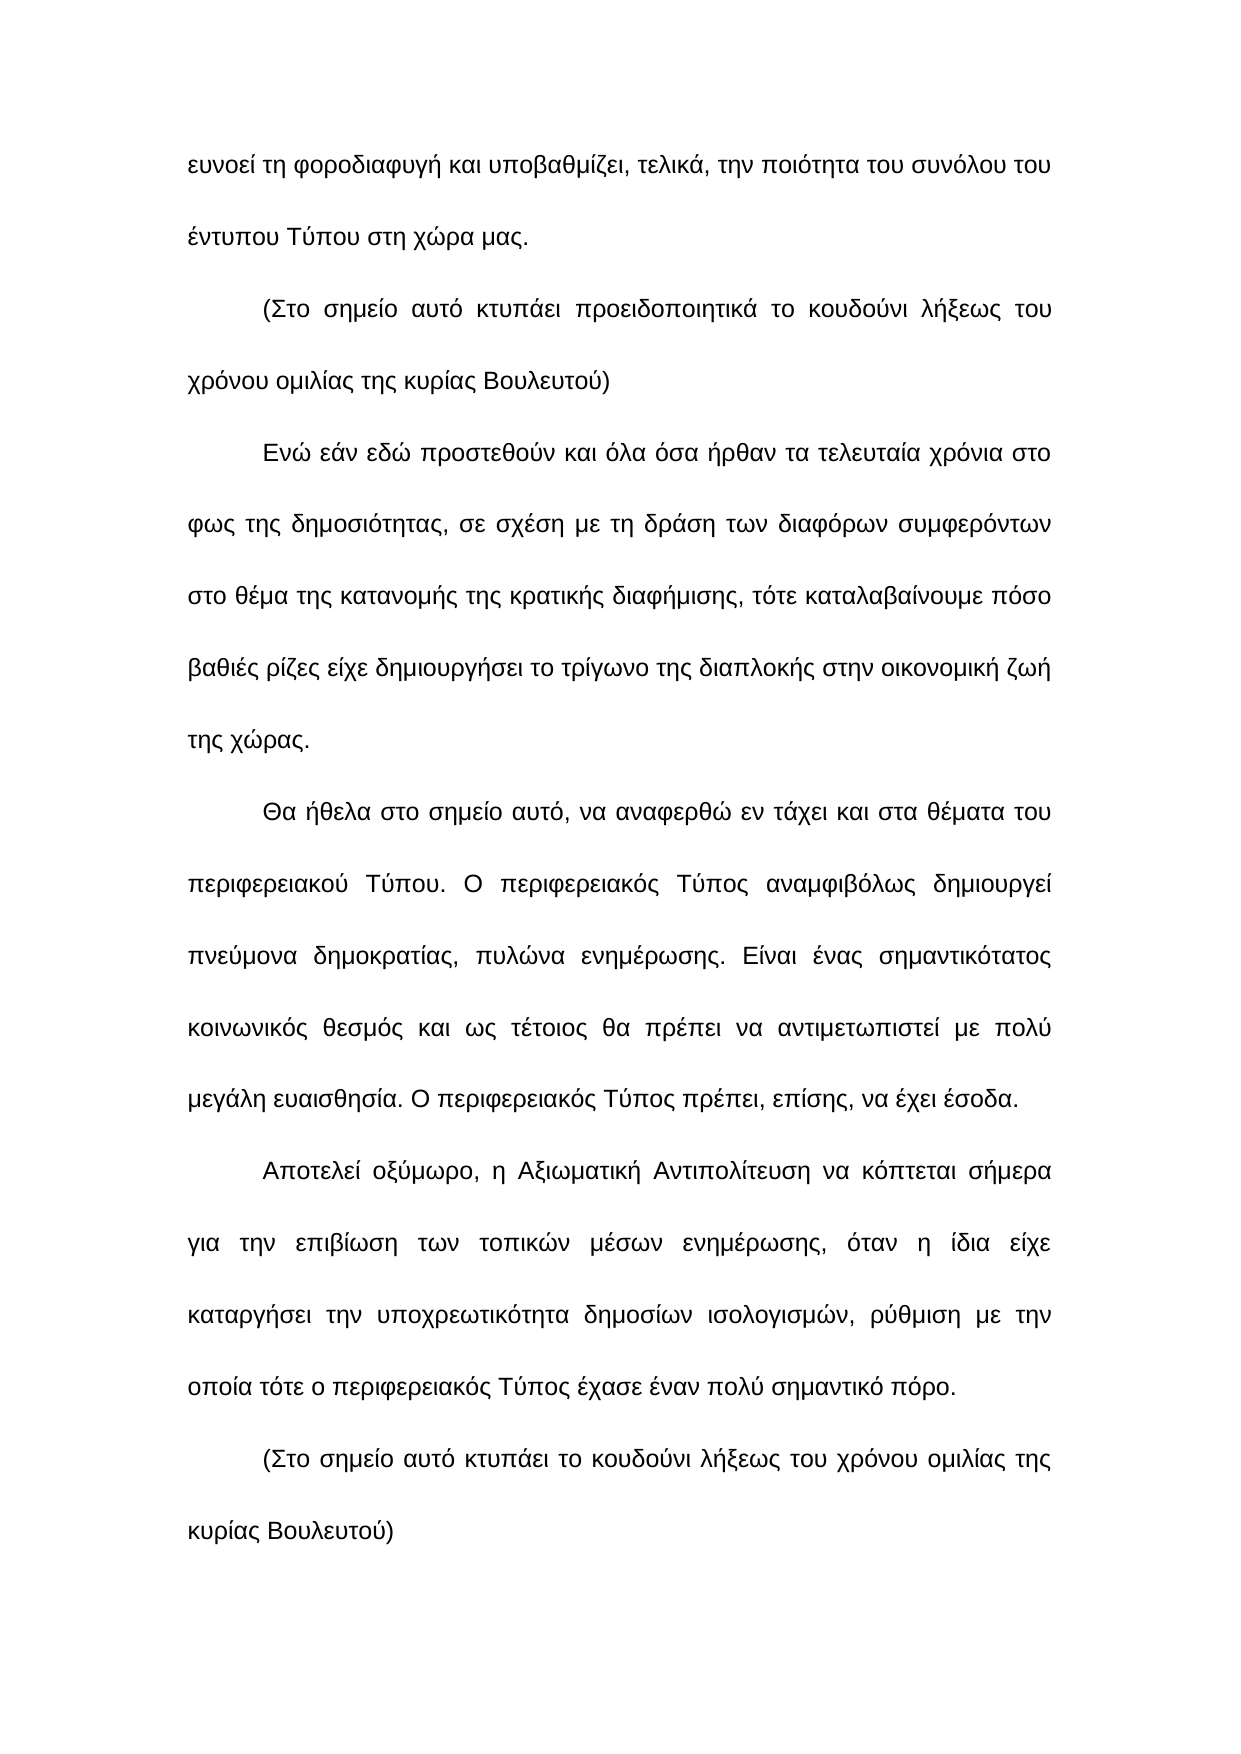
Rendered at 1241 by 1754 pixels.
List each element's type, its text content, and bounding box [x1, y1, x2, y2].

text (Στο σημείο αυτό κτυπάει το κουδούνι λήξεως του χρόνου ομιλίας της κυρίας Βουλευτού) [187, 1444, 1053, 1544]
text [187, 150, 1053, 251]
text Ενώ εάν εδώ προστεθούν και όλα όσα ήρθαν τα τελευταία χρόνια στο φως της δημοσιότητας, σε σχέση με τη δράση των διαφόρων συμφερόντων στο θέμα της κατανομής της κρατικής διαφήμισης, τότε καταλαβαίνουμε πόσο βαθιές ρίζες είχε δημιουργήσει το τρίγωνο της διαπλοκής στην οικονομική ζωή της χώρας. [187, 437, 1053, 754]
text Αποτελεί οξύμωρο, η Αξιωματική Αντιπολίτευση να κόπτεται σήμερα για την επιβίωση των τοπικών μέσων ενημέρωσης, όταν η ίδια είχε καταργήσει την υποχρεωτικότητα δημοσίων ισολογισμών, ρύθμιση με την οποία τότε ο περιφερειακός Τύπος έχασε έναν πολύ σημαντικό πόρο. [187, 1156, 1053, 1401]
text (Στο σημείο αυτό κτυπάει προειδοποιητικά το κουδούνι λήξεως του χρόνου ομιλίας της κυρίας Βουλευτού) [187, 294, 1053, 394]
text Θα ήθελα στο σημείο αυτό, να αναφερθώ εν τάχει και στα θέματα του περιφερειακού Τύπου. Ο περιφερειακός Τύπος αναμφιβόλως δημιουργεί πνεύμονα δημοκρατίας, πυλώνα ενημέρωσης. Είναι ένας σημαντικότατος κοινωνικός θεσμός και ως τέτοιος θα πρέπει να αντιμετωπιστεί με πολύ μεγάλη ευαισθησία. Ο περιφερειακός Τύπος πρέπει, επίσης, να έχει έσοδα. [187, 797, 1053, 1113]
